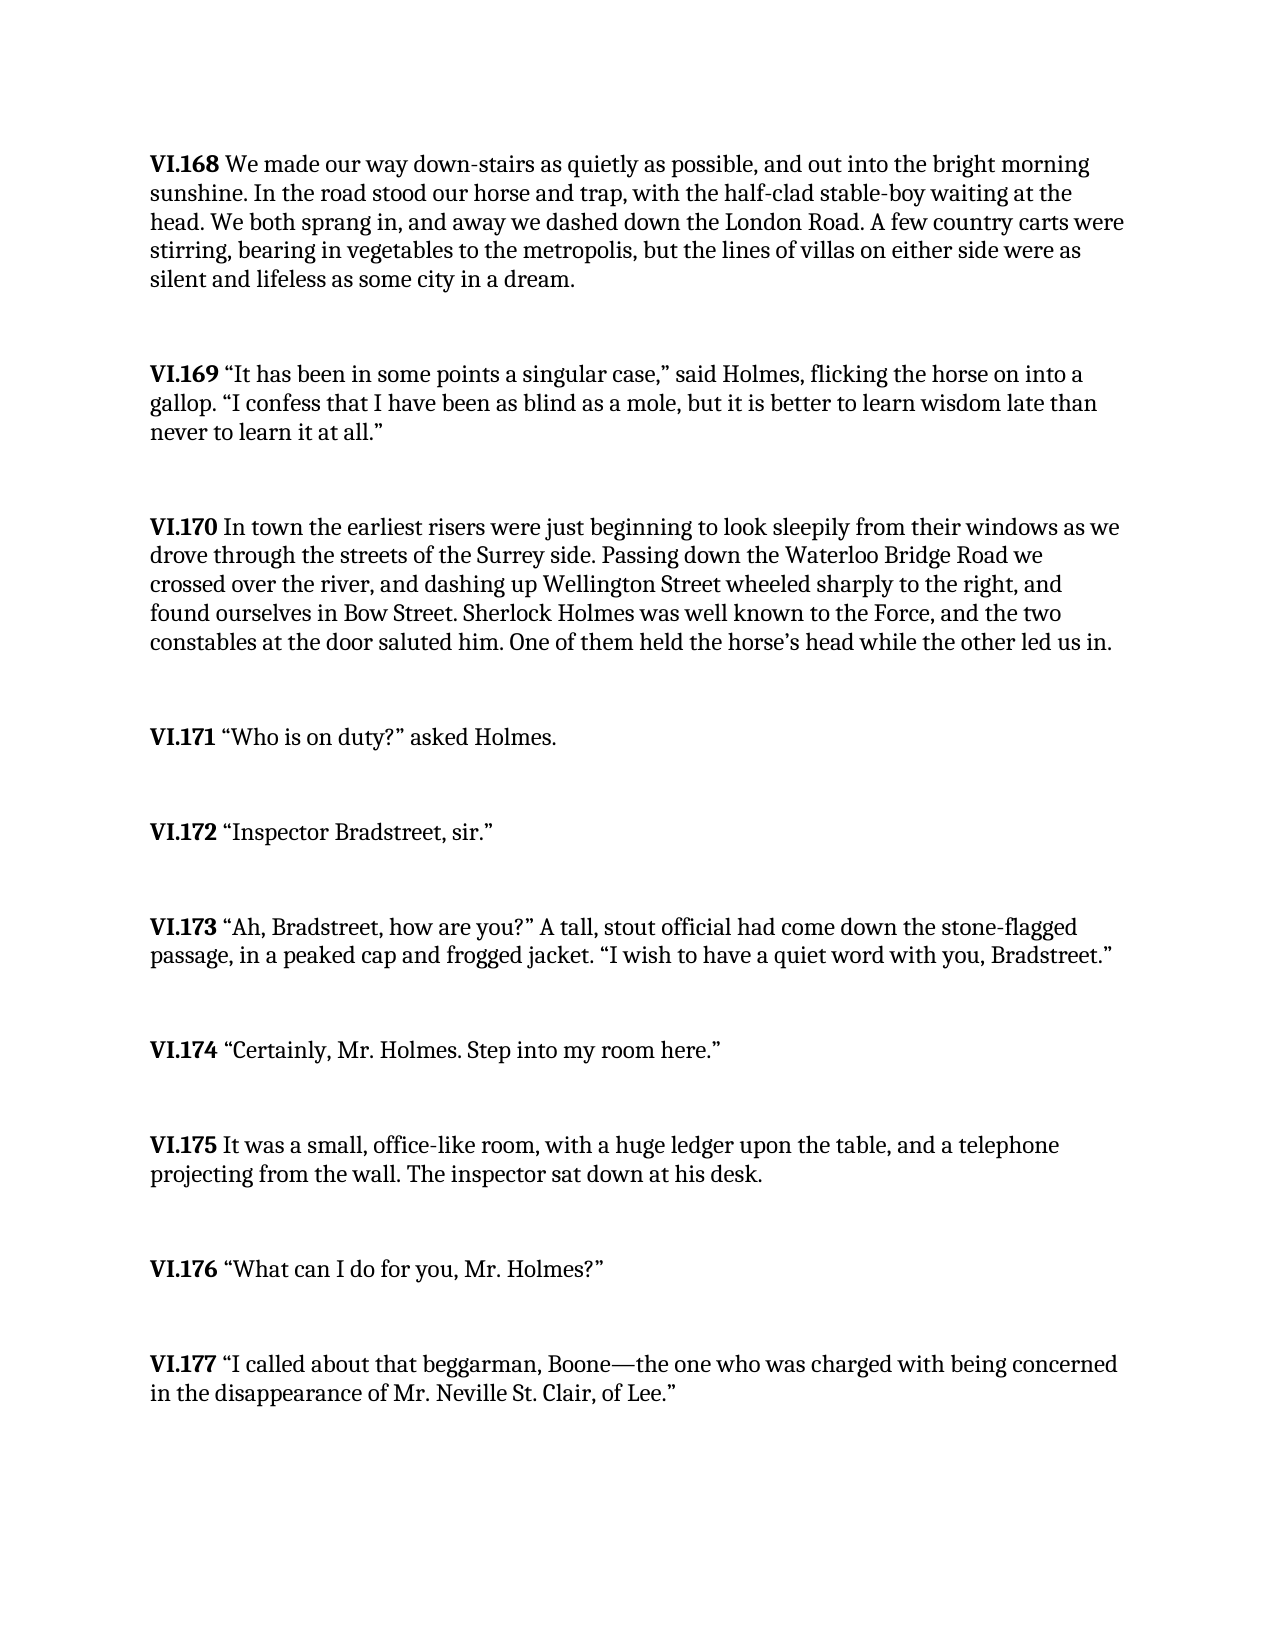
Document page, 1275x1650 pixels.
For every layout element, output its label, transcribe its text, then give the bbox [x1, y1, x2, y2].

text VI.176 “What can I do for you, Mr. Holmes?” [150, 1255, 1125, 1284]
text VI.170 In town the earliest risers were just beginning to look sleepily from their windows as we drove through the streets of the Surrey side. Passing down the Waterloo Bridge Road we crossed over the river, and dashing up Wellington Street wheeled sharply to the right, and found ourselves in Bow Street. Sherlock Holmes was well known to the Force, and the two constables at the door saluted him. One of them held the horse’s head while the other led us in. [150, 512, 1125, 656]
text VI.169 “It has been in some points a singular case,” said Holmes, flicking the horse on into a gallop. “I confess that I have been as blind as a mole, but it is better to learn wisdom late than never to learn it at all.” [150, 360, 1125, 446]
text VI.171 “Who is on duty?” asked Holmes. [150, 722, 1125, 751]
text VI.173 “Ah, Bradstreet, how are you?” A tall, stout official had come down the stone-flagged passage, in a peaked cap and frogged jacket. “I wish to have a quiet word with you, Bradstreet.” [150, 912, 1125, 970]
text VI.172 “Inspector Bradstreet, sir.” [150, 817, 1125, 846]
text VI.174 “Certainly, Mr. Holmes. Step into my room here.” [150, 1036, 1125, 1065]
text VI.175 It was a small, office-like room, with a huge ledger upon the table, and a telephone projecting from the wall. The inspector sat down at his desk. [150, 1131, 1125, 1189]
text VI.177 “I called about that beggarman, Boone—the one who was charged with being concerned in the disappearance of Mr. Neville St. Clair, of Lee.” [150, 1350, 1125, 1407]
text VI.168 We made our way down-stairs as quietly as possible, and out into the bright morning sunshine. In the road stood our horse and trap, with the half-clad stable-boy waiting at the head. We both sprang in, and away we dashed down the London Road. A few country carts were stirring, bearing in vegetables to the metropolis, but the lines of villas on either side were as silent and lifeless as some city in a dream. [150, 150, 1125, 294]
